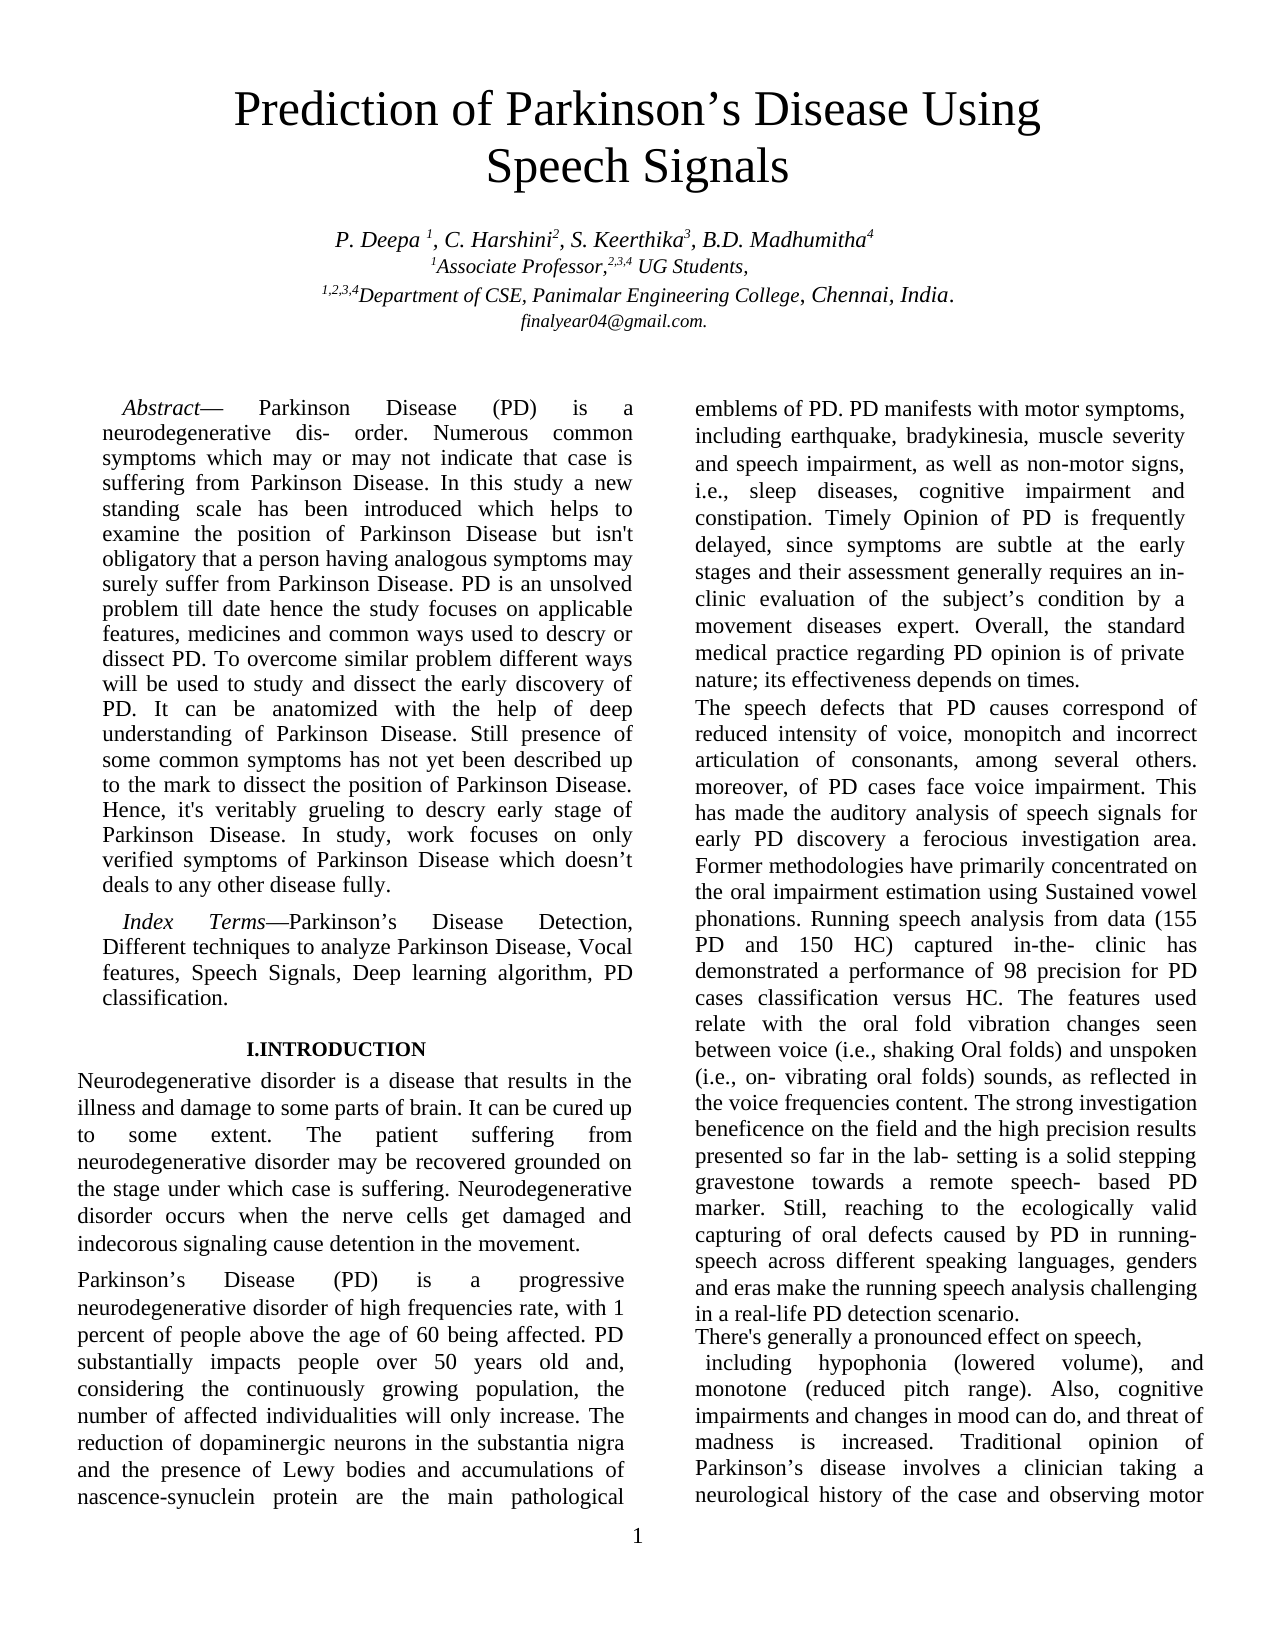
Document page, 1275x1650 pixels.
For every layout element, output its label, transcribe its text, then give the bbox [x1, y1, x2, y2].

text 1Associate Professor,2,3,4 UG Students, [137, 254, 1042, 278]
text Parkinson’s Disease (PD) is a progressive neurodegenerative disorder of high frequencies rate, with 1 percent of people above the age of 60 being affected. PD substantially impacts people over 50 years old and, considering the continuously growing population, the number of affected individualities will only increase. The reduction of dopaminergic neurons in the substantia nigra and the presence of Lewy bodies and accumulations of nascence-synuclein protein are the main pathological emblems of PD. PD manifests with motor symptoms, including earthquake, bradykinesia, muscle severity and speech impairment, as well as non-motor signs, i.e., sleep diseases, cognitive impairment and constipation. Timely Opinion of PD is frequently delayed, since symptoms are subtle at the early stages and their assessment generally requires an in- clinic evaluation of the subject’s condition by a movement diseases expert. Overall, the standard medical practice regarding PD opinion is of private nature; its effectiveness depends on times. [77, 1267, 625, 1509]
text Neurodegenerative disorder is a disease that results in the illness and damage to some parts of brain. It can be cured up to some extent. The patient suffering from neurodegenerative disorder may be recovered grounded on the stage under which case is suffering. Neurodegenerative disorder occurs when the nerve cells get damaged and indecorous signaling cause detention in the movement. [77, 1067, 633, 1256]
text There's generally a pronounced effect on speech, [695, 1326, 1198, 1349]
text Parkinson’s Disease (PD) is a progressive neurodegenerative disorder of high frequencies rate, with 1 percent of people above the age of 60 being affected. PD substantially impacts people over 50 years old and, considering the continuously growing population, the number of affected individualities will only increase. The reduction of dopaminergic neurons in the substantia nigra and the presence of Lewy bodies and accumulations of nascence-synuclein protein are the main pathological emblems of PD. PD manifests with motor symptoms, including earthquake, bradykinesia, muscle severity and speech impairment, as well as non-motor signs, i.e., sleep diseases, cognitive impairment and constipation. Timely Opinion of PD is frequently delayed, since symptoms are subtle at the early stages and their assessment generally requires an in- clinic evaluation of the subject’s condition by a movement diseases expert. Overall, the standard medical practice regarding PD opinion is of private nature; its effectiveness depends on times. [695, 396, 1186, 693]
text finalyear04@gmail.com. [186, 310, 1042, 332]
text Abstract— Parkinson Disease (PD) is a neurodegenerative dis- order. Numerous common symptoms which may or may not indicate that case is suffering from Parkinson Disease. In this study a new standing scale has been introduced which helps to examine the position of Parkinson Disease but isn't obligatory that a person having analogous symptoms may surely suffer from Parkinson Disease. PD is an unsolved problem till date hence the study focuses on applicable features, medicines and common ways used to descry or dissect PD. To overcome similar problem different ways will be used to study and dissect the early discovery of PD. It can be anatomized with the help of deep understanding of Parkinson Disease. Still presence of some common symptoms has not yet been described up to the mark to dissect the position of Parkinson Disease. Hence, it's veritably grueling to descry early stage of Parkinson Disease. In study, work focuses on only verified symptoms of Parkinson Disease which doesn’t deals to any other disease fully. [102, 396, 633, 897]
text P. Deepa 1, C. Harshini2, S. Keerthika3, B.D. Madhumitha4 [166, 226, 1042, 253]
text 1,2,3,4Department of CSE, Panimalar Engineering College, Chennai, India. [232, 282, 1043, 308]
text Index Terms—Parkinson’s Disease Detection, Different techniques to analyze Parkinson Disease, Vocal features, Speech Signals, Deep learning algorithm, PD classification. [102, 910, 633, 1010]
text The speech defects that PD causes correspond of reduced intensity of voice, monopitch and incorrect articulation of consonants, among several others. moreover, of PD cases face voice impairment. This has made the auditory analysis of speech signals for early PD discovery a ferocious investigation area. Former methodologies have primarily concentrated on the oral impairment estimation using Sustained vowel phonations. Running speech analysis from data (155 PD and 150 HC) captured in-the- clinic has demonstrated a performance of 98 precision for PD cases classification versus HC. The features used relate with the oral fold vibration changes seen between voice (i.e., shaking Oral folds) and unspoken (i.e., on- vibrating oral folds) sounds, as reflected in the voice frequencies content. The strong investigation beneficence on the field and the high precision results presented so far in the lab- setting is a solid stepping gravestone towards a remote speech- based PD marker. Still, reaching to the ecologically valid capturing of oral defects caused by PD in running- speech across different speaking languages, genders and eras make the running speech analysis challenging in a real-life PD detection scenario. [695, 694, 1198, 1326]
text I.INTRODUCTION [246, 1037, 637, 1061]
title Prediction of Parkinson’s Disease Using Speech Signals [232, 79, 1042, 194]
